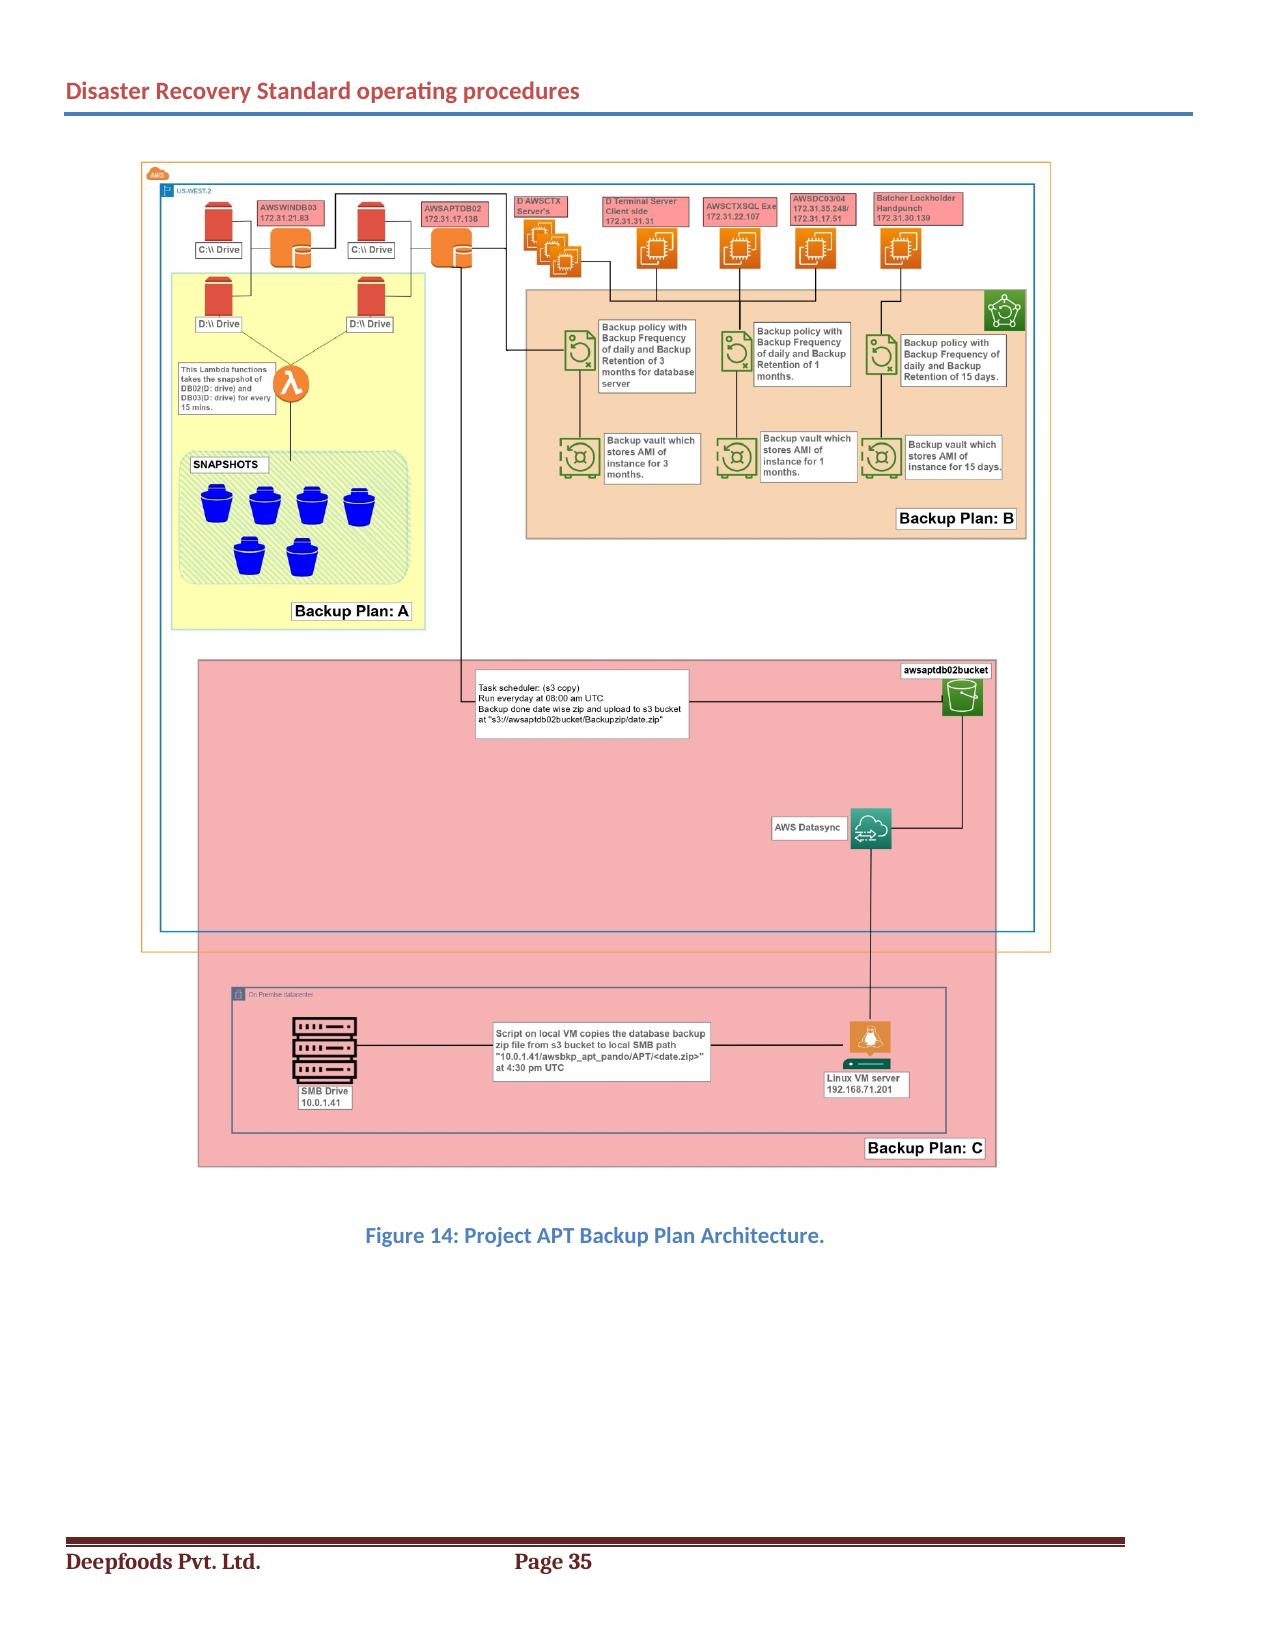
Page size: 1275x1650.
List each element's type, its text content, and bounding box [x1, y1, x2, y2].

text Figure 14: Project APT Backup Plan Architecture. [66, 1221, 1125, 1249]
picture [125, 150, 1066, 1197]
